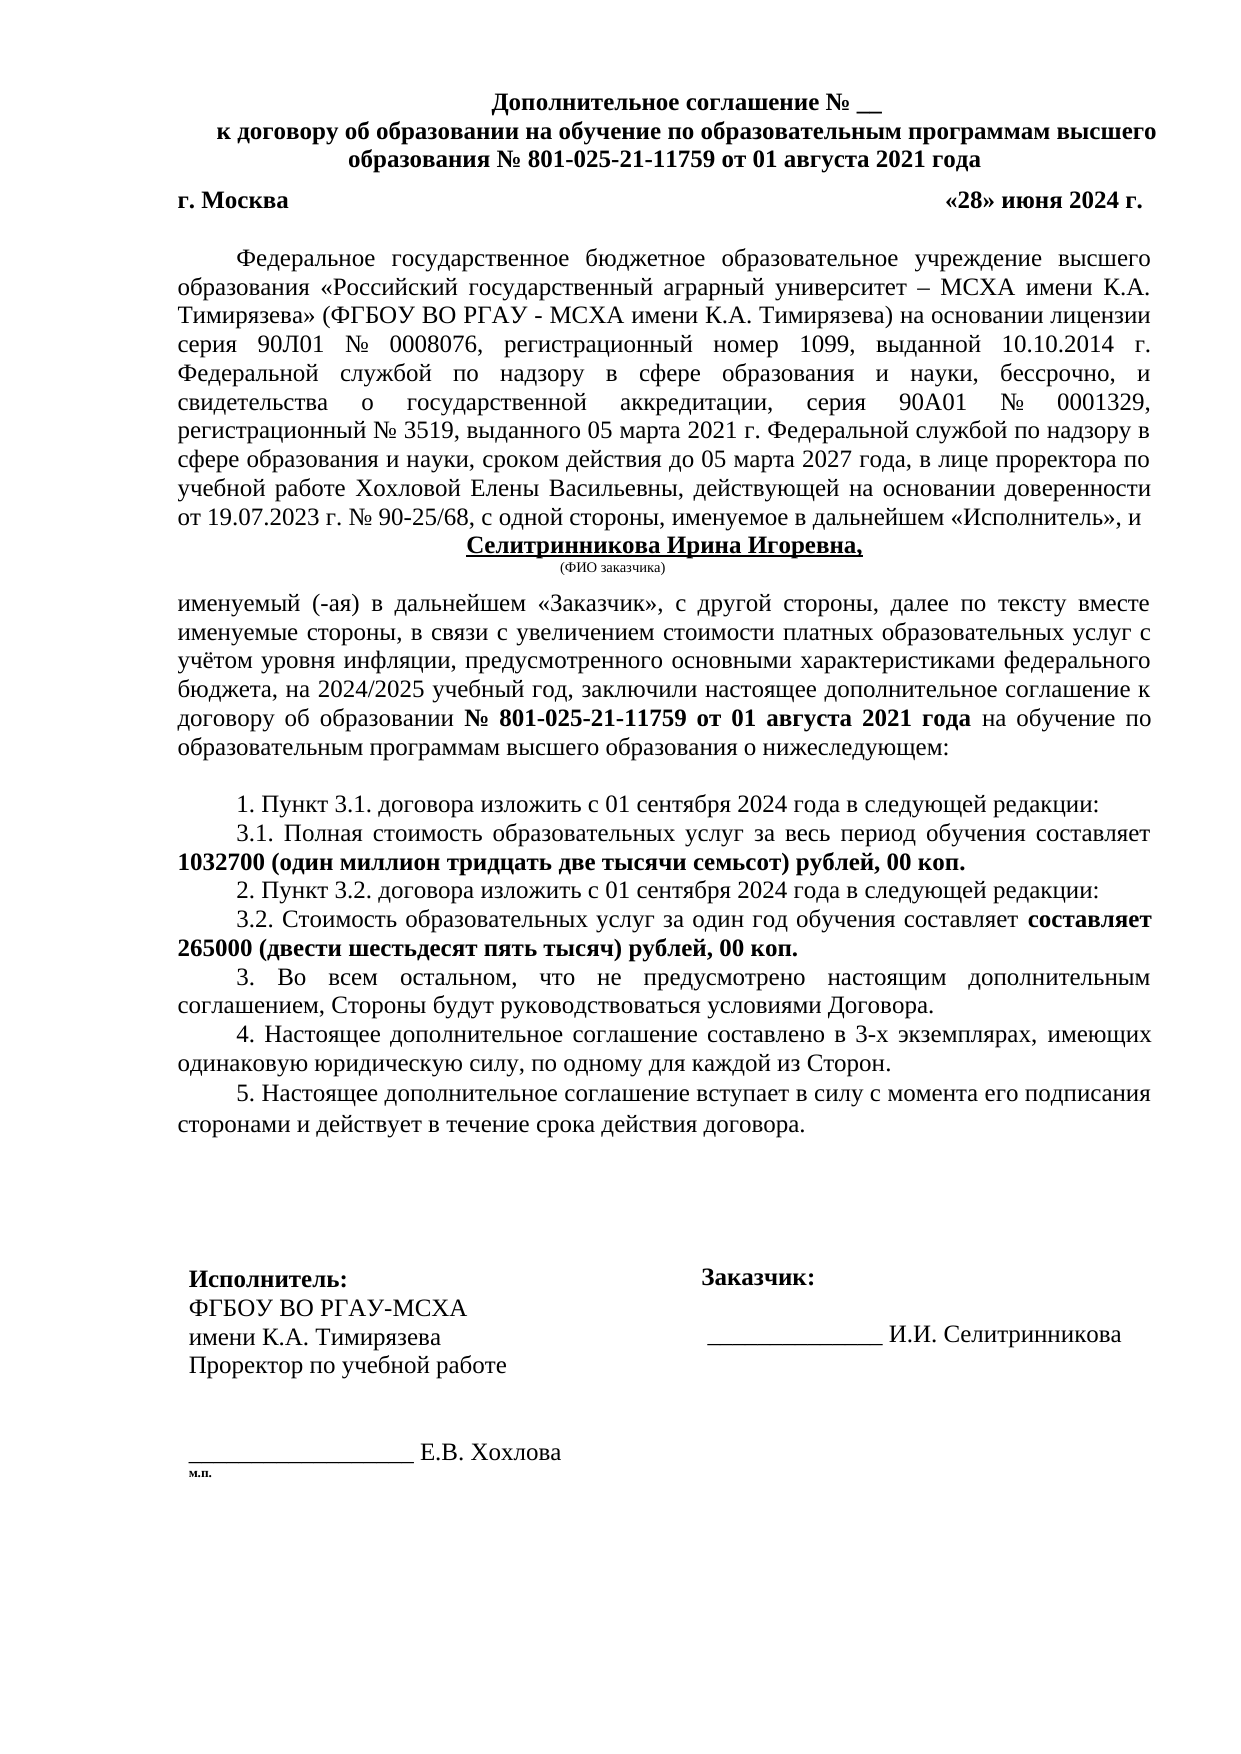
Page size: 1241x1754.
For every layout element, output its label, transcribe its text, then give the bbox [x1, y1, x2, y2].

text 5. Настоящее дополнительное соглашение вступает в силу с момента его подписания сторонами и действует в течение срока действия договора. [177, 1077, 1152, 1139]
text ______________ И.И. Селитринникова [701, 1319, 1152, 1348]
text именуемый (-ая) в дальнейшем «Заказчик», с другой стороны, далее по тексту вместе именуемые стороны, в связи с увеличением стоимости платных образовательных услуг с учётом уровня инфляции, предусмотренного основными характеристиками федерального бюджета, на 2024/2025 учебный год, заключили настоящее дополнительное соглашение к договору об образовании № 801-025-21-11759 от 01 августа 2021 года на обучение по образовательным программам высшего образования о нижеследующем: [177, 588, 1152, 760]
text Заказчик: [701, 1262, 1152, 1290]
text 3.2. Стоимость образовательных услуг за один год обучения составляет составляет 265000 (двести шестьдесят пять тысяч) рублей, 00 коп. [177, 904, 1152, 962]
text 3.1. Полная стоимость образовательных услуг за весь период обучения составляет 1032700 (один миллион тридцать две тысячи семьсот) рублей, 00 коп. [177, 818, 1152, 875]
text 1. Пункт 3.1. договора изложить с 01 сентября 2024 года в следующей редакции: [177, 789, 1152, 818]
text Федеральное государственное бюджетное образовательное учреждение высшего образования «Российский государственный аграрный университет – МСХА имени К.А. Тимирязева» (ФГБОУ ВО РГАУ - МСХА имени К.А. Тимирязева) на основании лицензии серия 90Л01 № 0008076, регистрационный номер 1099, выданной 10.10.2014 г. Федеральной службой по надзору в сфере образования и науки, бессрочно, и свидетельства о государственной аккредитации, серия 90А01 № 0001329, регистрационный № 3519, выданного 05 марта 2021 г. Федеральной службой по надзору в сфере образования и науки, сроком действия до 05 марта 2027 года, в лице проректора по учебной работе Хохловой Елены Васильевны, действующей на основании доверенности от 19.07.2023 г. № 90-25/68, с одной стороны, именуемое в дальнейшем «Исполнитель», и [177, 243, 1152, 530]
text Селитринникова Ирина Игоревна, [177, 530, 1152, 559]
text Дополнительное соглашение № __ [177, 87, 1196, 116]
text 2. Пункт 3.2. договора изложить с 01 сентября 2024 года в следующей редакции: [177, 875, 1152, 904]
text г. Москва «28» июня 2024 г. [133, 185, 1196, 214]
text 3. Во всем остальном, что не предусмотрено настоящим дополнительным соглашением, Стороны будут руководствоваться условиями Договора. [177, 962, 1152, 1019]
text 4. Настоящее дополнительное соглашение составлено в 3-х экземплярах, имеющих одинаковую юридическую силу, по одному для каждой из Сторон. [177, 1019, 1152, 1077]
text к договору об образовании на обучение по образовательным программам высшего образования № 801-025-21-11759 от 01 августа 2021 года [133, 116, 1196, 173]
table_header Исполнитель: ФГБОУ ВО РГАУ-МСХА имени К.А. Тимирязева Проректор по учебной работе __________________ Е.В. Хохлова м.п. [177, 1264, 649, 1525]
text (ФИО заказчика) [177, 559, 1152, 588]
